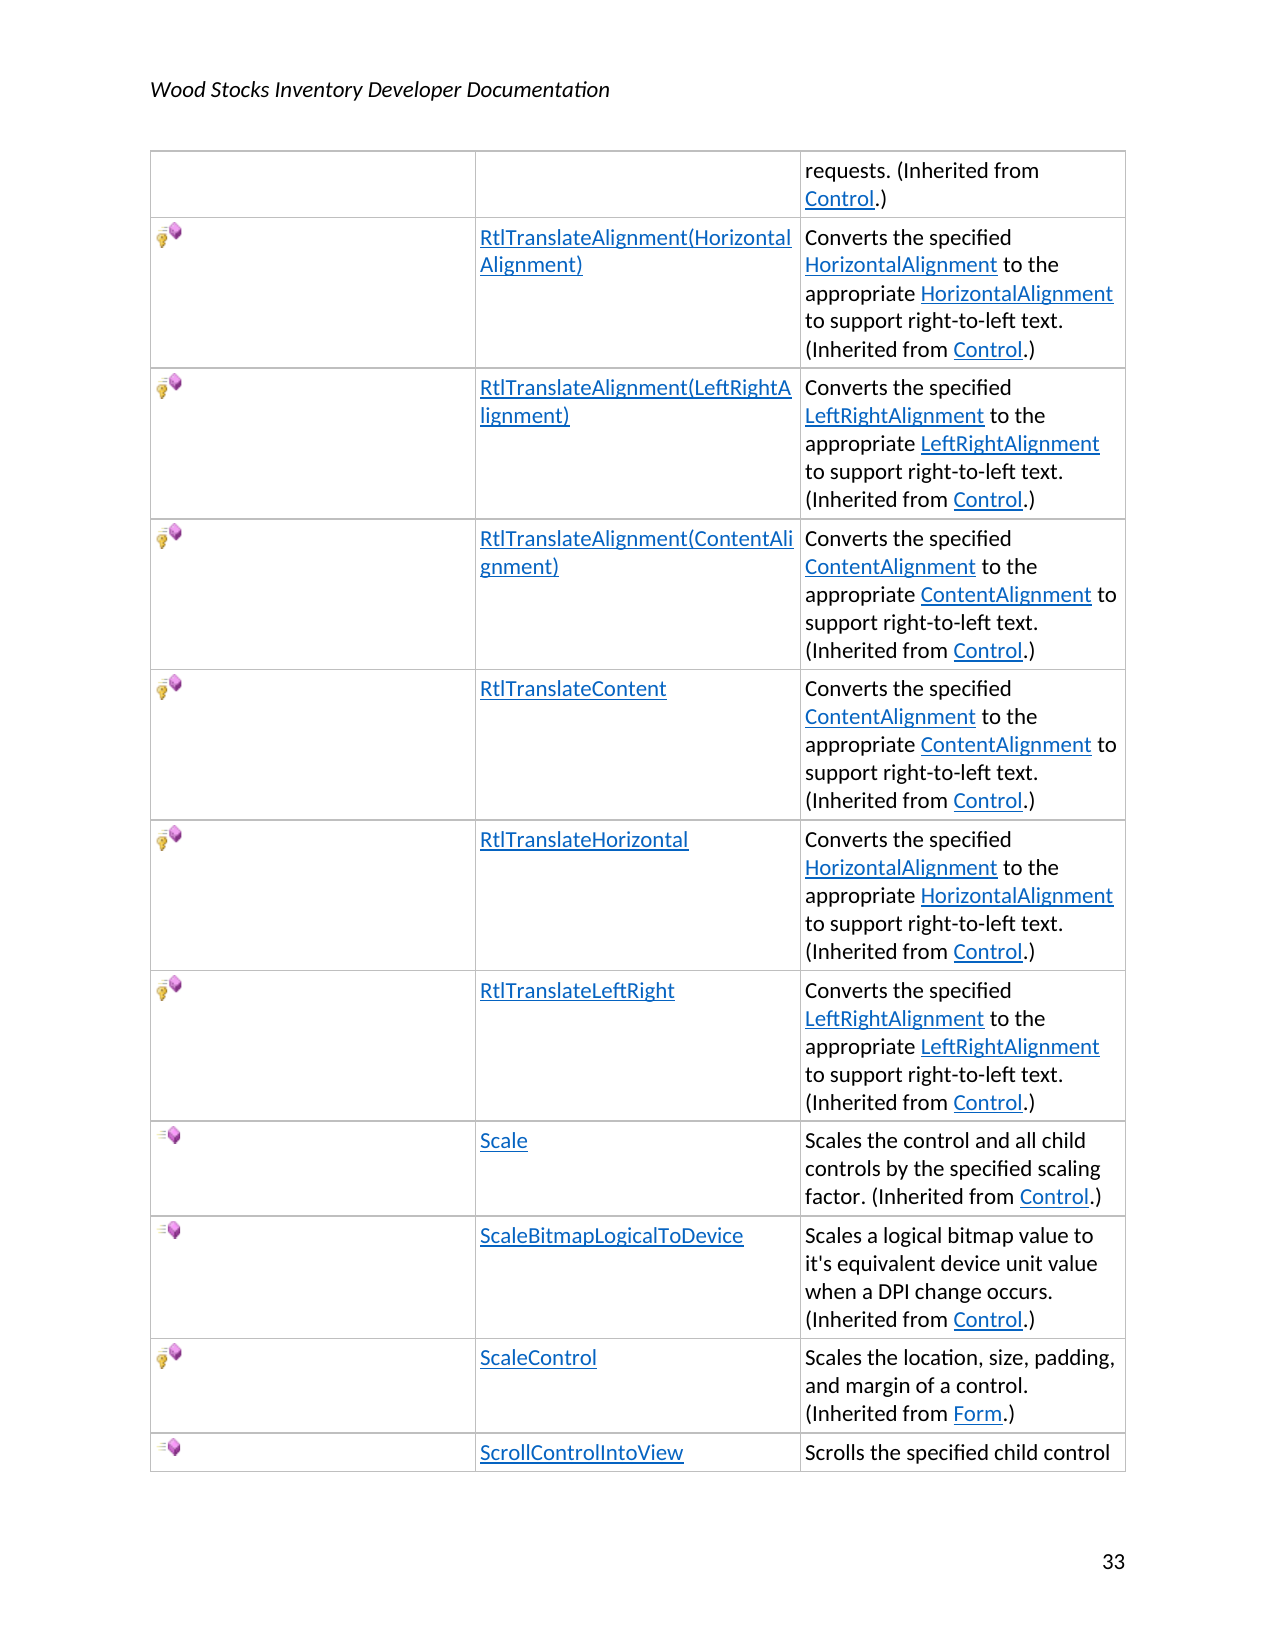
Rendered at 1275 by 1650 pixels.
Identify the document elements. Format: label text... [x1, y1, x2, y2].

table_cell Converts the specified LeftRightAlignment to the appropriate LeftRightAlignment to support right-to-left text. (Inherited from Control.) [801, 971, 1125, 1120]
table_cell Scales a logical bitmap value to it's equivalent device unit value when a DPI change occurs. (Inherited from Control.) [801, 1217, 1125, 1337]
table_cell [801, 1434, 1125, 1471]
table_cell Converts the specified ContentAlignment to the appropriate ContentAlignment to support right-to-left text. (Inherited from Control.) [801, 520, 1125, 668]
table_cell RtlTranslateAlignment(HorizontalAlignment) [476, 218, 800, 367]
table_cell RtlTranslateAlignment(ContentAlignment) [476, 520, 800, 668]
table_cell RtlTranslateLeftRight [476, 971, 800, 1120]
table_cell RtlTranslateAlignment(LeftRightAlignment) [476, 369, 800, 518]
table_cell [151, 971, 475, 1120]
table_cell [151, 1339, 475, 1432]
table_cell Scales the location, size, padding, and margin of a control. (Inherited from Form.) [801, 1339, 1125, 1432]
table_cell Converts the specified HorizontalAlignment to the appropriate HorizontalAlignment to support right-to-left text. (Inherited from Control.) [801, 218, 1125, 367]
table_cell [476, 152, 800, 217]
table_cell Converts the specified ContentAlignment to the appropriate ContentAlignment to support right-to-left text. (Inherited from Control.) [801, 670, 1125, 819]
table_cell [151, 670, 475, 819]
table_cell RtlTranslateContent [476, 670, 800, 819]
table_cell Converts the specified LeftRightAlignment to the appropriate LeftRightAlignment to support right-to-left text. (Inherited from Control.) [801, 369, 1125, 518]
table_cell [151, 369, 475, 518]
table_cell [151, 152, 475, 217]
table_cell [151, 1122, 475, 1215]
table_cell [476, 1434, 800, 1471]
table_cell [151, 1434, 475, 1471]
table_cell [151, 821, 475, 970]
table_cell Scale [476, 1122, 800, 1215]
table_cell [801, 152, 1125, 217]
table_cell ScaleControl [476, 1339, 800, 1432]
table_cell Converts the specified HorizontalAlignment to the appropriate HorizontalAlignment to support right-to-left text. (Inherited from Control.) [801, 821, 1125, 970]
table_cell [151, 218, 475, 367]
table_cell [151, 1217, 475, 1337]
table_cell RtlTranslateHorizontal [476, 821, 800, 970]
table_cell Scales the control and all child controls by the specified scaling factor. (Inherited from Control.) [801, 1122, 1125, 1215]
table_cell ScaleBitmapLogicalToDevice [476, 1217, 800, 1337]
table_cell [151, 520, 475, 668]
